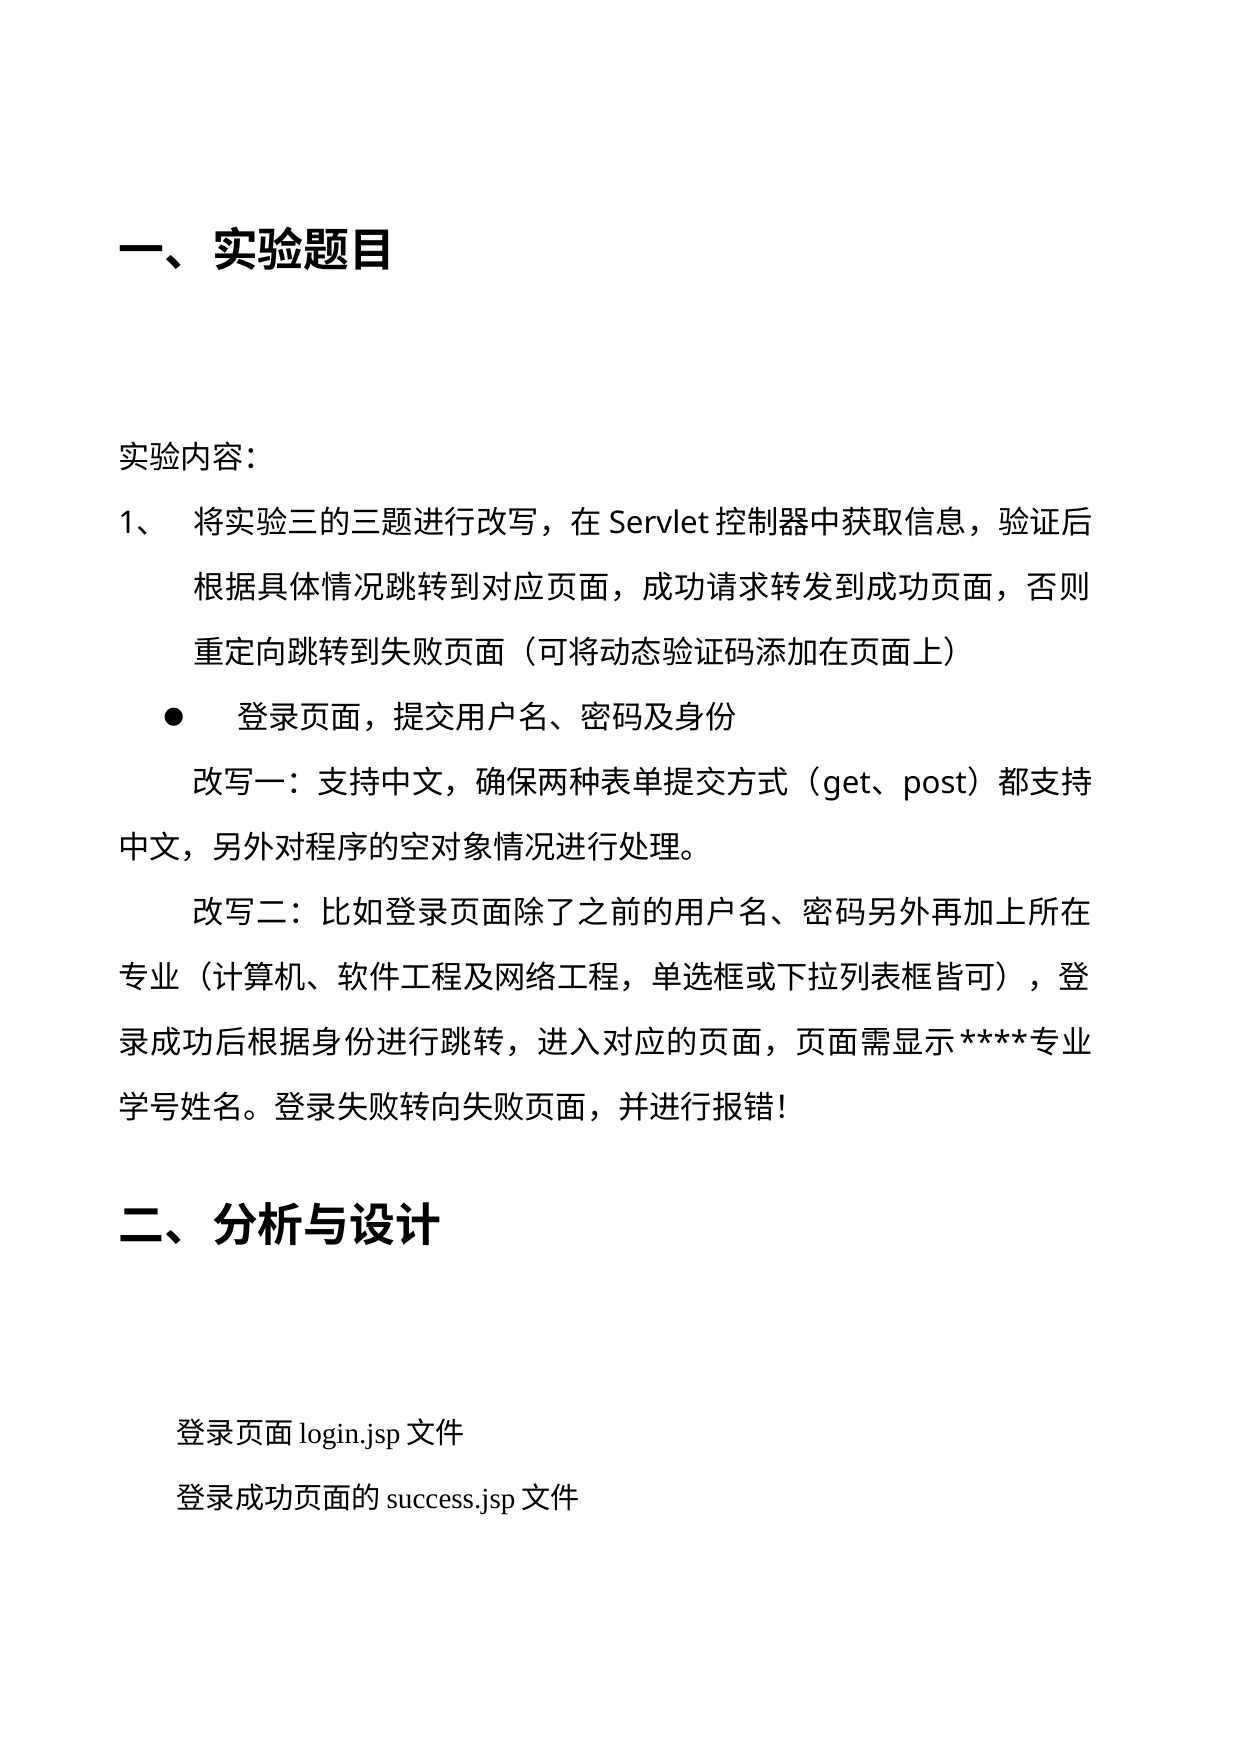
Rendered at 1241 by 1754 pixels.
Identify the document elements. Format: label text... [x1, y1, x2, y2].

list 将实验三的三题进行改写，在Servlet控制器中获取信息，验证后根据具体情况跳转到对应页面，成功请求转发到成功页面，否则重定向跳转到失败页面（可将动态验证码添加在页面上） [118, 488, 1093, 683]
list 登录成功页面的success.jsp文件 [118, 1464, 1093, 1529]
text 改写二：比如登录页面除了之前的用户名、密码另外再加上所在专业（计算机、软件工程及网络工程，单选框或下拉列表框皆可），登录成功后根据身份进行跳转，进入对应的页面，页面需显示****专业学号姓名。登录失败转向失败页面，并进行报错！ [118, 878, 1093, 1138]
subtitle 分析与设计 [118, 1173, 1093, 1271]
text 改写一：支持中文，确保两种表单提交方式（get、post）都支持中文，另外对程序的空对象情况进行处理。 [118, 748, 1093, 878]
subtitle 实验题目 [118, 197, 1093, 295]
text 实验内容： [118, 423, 1093, 488]
list 登录页面login.jsp文件 [118, 1399, 1093, 1464]
list 登录页面，提交用户名、密码及身份 [162, 683, 1093, 748]
